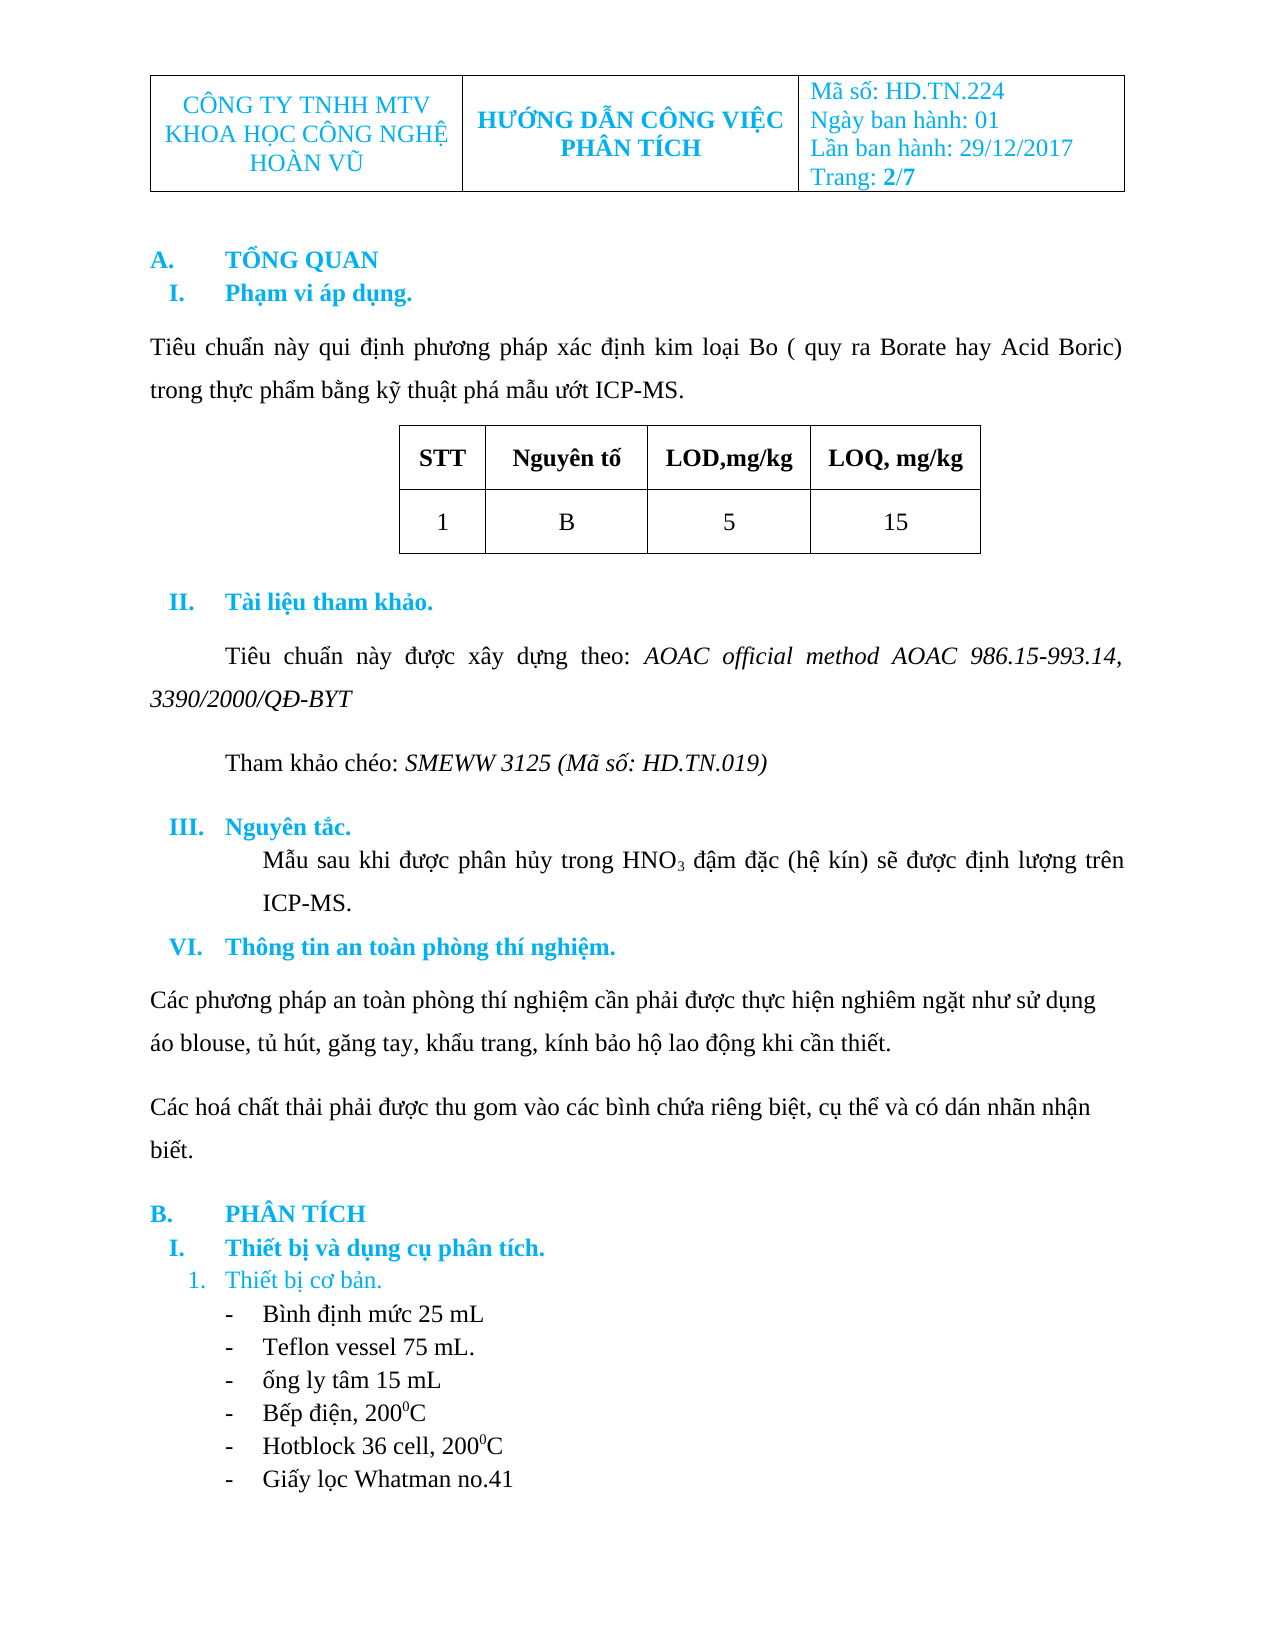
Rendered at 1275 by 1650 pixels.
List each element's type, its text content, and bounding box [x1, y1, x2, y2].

table_header LOQ, mg/kg [811, 426, 980, 489]
text Các phương pháp an toàn phòng thí nghiệm cần phải được thực hiện nghiêm ngặt như sử dụng áo blouse, tủ hút, găng tay, khẩu trang, kính bảo hộ lao động khi cần thiết. [150, 985, 1125, 1057]
list Nguyên tắc. [169, 812, 1125, 841]
list Bếp điện, 2000C [225, 1398, 1125, 1426]
list Tài liệu tham khảo. [169, 587, 1125, 616]
table_header STT [400, 426, 485, 489]
list Mẫu sau khi được phân hủy trong HNO3 đậm đặc (hệ kín) sẽ được định lượng trên ICP-MS. [262, 845, 1125, 917]
list PHÂN TÍCH [150, 1199, 1125, 1228]
table_header LOD,mg/kg [648, 426, 810, 489]
list Phạm vi áp dụng. [169, 278, 1125, 307]
table_cell 1 [400, 490, 485, 553]
list Hotblock 36 cell, 2000C [225, 1431, 1125, 1459]
text Các hoá chất thải phải được thu gom vào các bình chứa riêng biệt, cụ thể và có dán nhãn nhận biết. [150, 1092, 1125, 1164]
list Bình định mức 25 mL [225, 1299, 1125, 1327]
text Tiêu chuẩn này được xây dựng theo: AOAC official method AOAC 986.15-993.14, 3390/2000/QĐ-BYT [150, 641, 1125, 713]
list TỔNG QUAN [150, 245, 1125, 273]
table_cell 5 [648, 490, 810, 553]
list Thiết bị và dụng cụ phân tích. [169, 1233, 1125, 1261]
list ống ly tâm 15 mL [225, 1365, 1125, 1393]
list Giấy lọc Whatman no.41 [225, 1464, 1125, 1492]
table_cell B [486, 490, 647, 553]
table_cell 15 [811, 490, 980, 553]
table_header Nguyên tố [486, 426, 647, 489]
list Thông tin an toàn phòng thí nghiệm. [169, 932, 1125, 960]
list Thiết bị cơ bản. [187, 1266, 1125, 1294]
text Tiêu chuẩn này qui định phương pháp xác định kim loại Bo ( quy ra Borate hay Acid Boric) trong thực phẩm bằng kỹ thuật phá mẫu ướt ICP-MS. [150, 332, 1125, 403]
list Teflon vessel 75 mL. [225, 1332, 1125, 1360]
text Tham khảo chéo: SMEWW 3125 (Mã số: HD.TN.019) [150, 748, 1125, 777]
